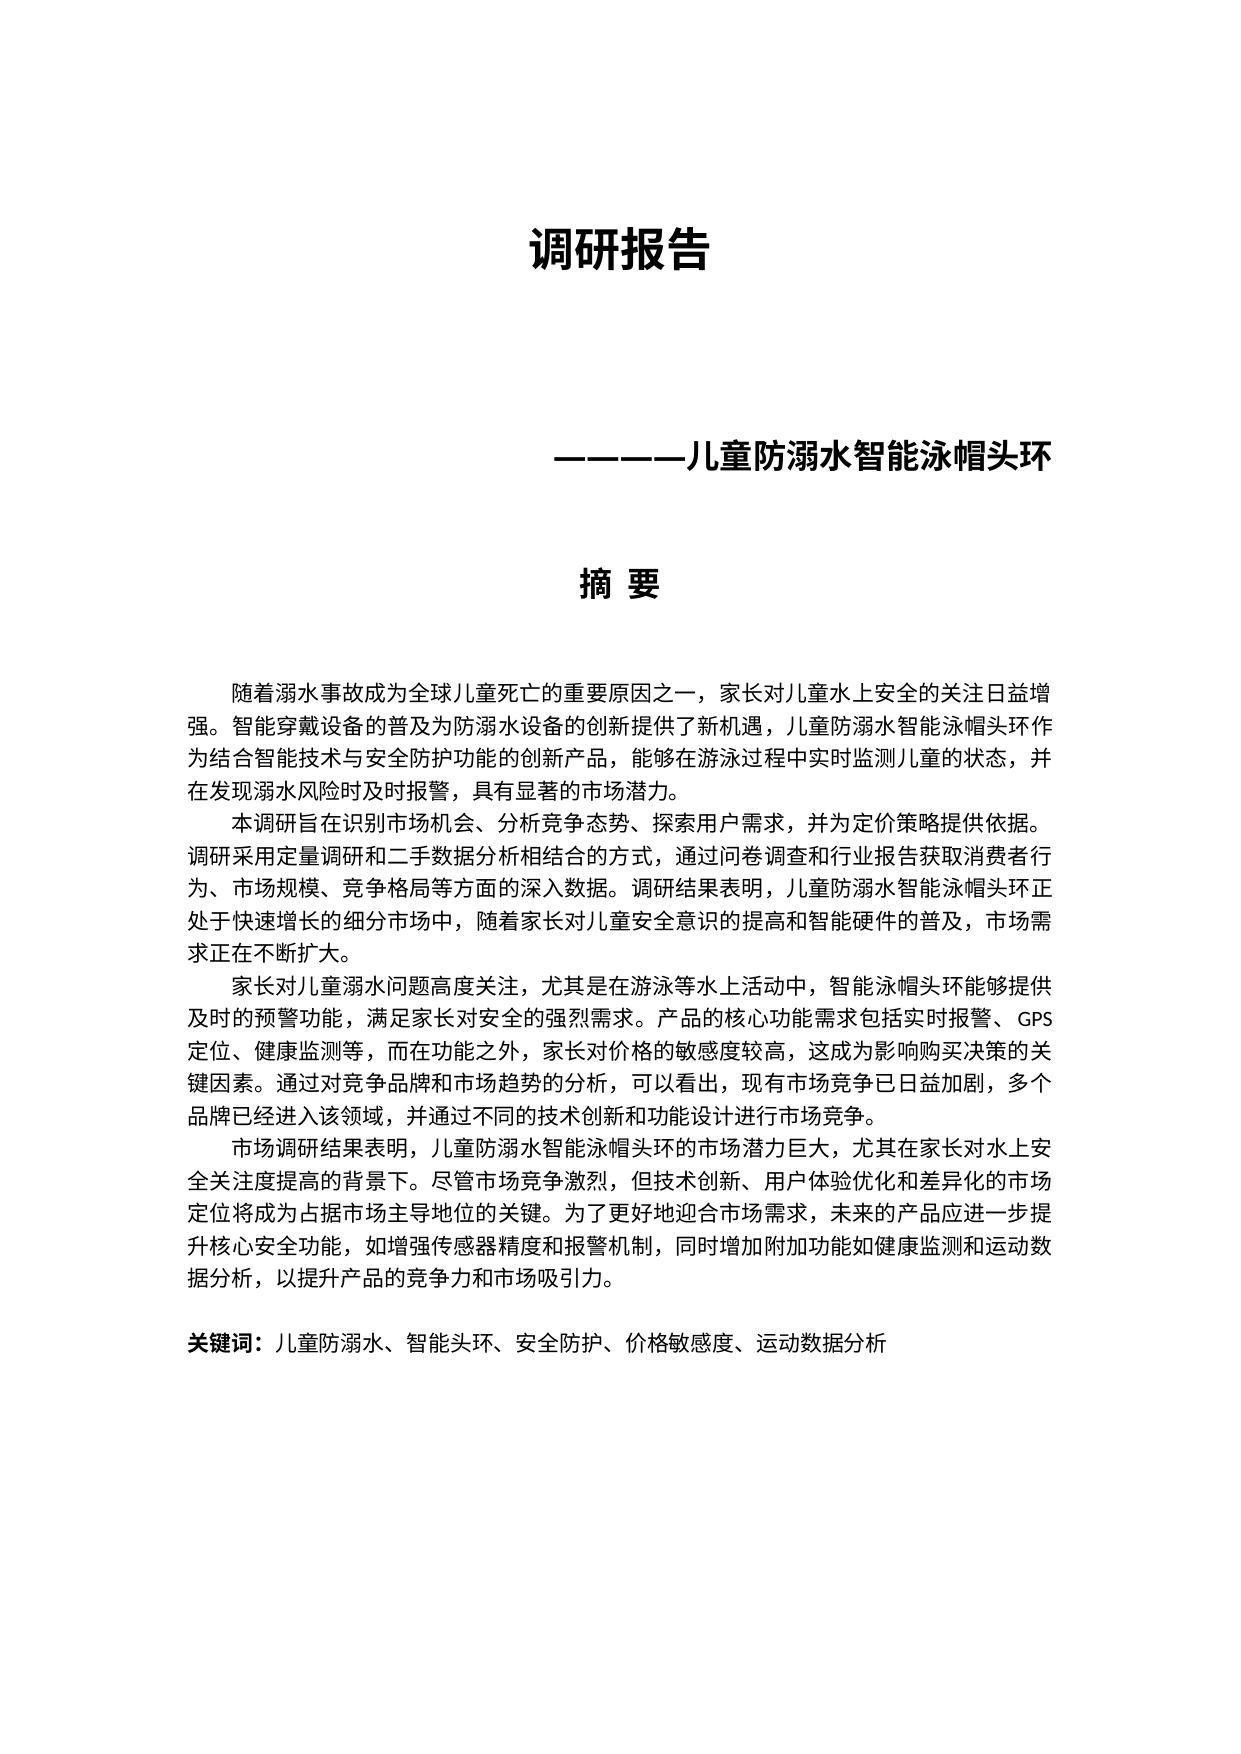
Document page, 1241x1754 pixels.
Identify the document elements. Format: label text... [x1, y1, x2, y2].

text 市场调研结果表明，儿童防溺水智能泳帽头环的市场潜力巨大，尤其在家长对水上安全关注度提高的背景下。尽管市场竞争激烈，但技术创新、用户体验优化和差异化的市场定位将成为占据市场主导地位的关键。为了更好地迎合市场需求，未来的产品应进一步提升核心安全功能，如增强传感器精度和报警机制，同时增加附加功能如健康监测和运动数据分析，以提升产品的竞争力和市场吸引力。 [187, 1131, 1053, 1293]
subtitle 调研报告 [187, 197, 1053, 295]
text 关键词：儿童防溺水、智能头环、安全防护、价格敏感度、运动数据分析 [187, 1326, 1053, 1358]
text 本调研旨在识别市场机会、分析竞争态势、探索用户需求，并为定价策略提供依据。调研采用定量调研和二手数据分析相结合的方式，通过问卷调查和行业报告获取消费者行为、市场规模、竞争格局等方面的深入数据。调研结果表明，儿童防溺水智能泳帽头环正处于快速增长的细分市场中，随着家长对儿童安全意识的提高和智能硬件的普及，市场需求正在不断扩大。 [187, 806, 1053, 968]
text 家长对儿童溺水问题高度关注，尤其是在游泳等水上活动中，智能泳帽头环能够提供及时的预警功能，满足家长对安全的强烈需求。产品的核心功能需求包括实时报警、GPS定位、健康监测等，而在功能之外，家长对价格的敏感度较高，这成为影响购买决策的关键因素。通过对竞争品牌和市场趋势的分析，可以看出，现有市场竞争已日益加剧，多个品牌已经进入该领域，并通过不同的技术创新和功能设计进行市场竞争。 [187, 968, 1053, 1131]
subtitle 摘 要 [187, 549, 1053, 614]
subtitle ————儿童防溺水智能泳帽头环 [187, 422, 1053, 487]
text 随着溺水事故成为全球儿童死亡的重要原因之一，家长对儿童水上安全的关注日益增强。智能穿戴设备的普及为防溺水设备的创新提供了新机遇，儿童防溺水智能泳帽头环作为结合智能技术与安全防护功能的创新产品，能够在游泳过程中实时监测儿童的状态，并在发现溺水风险时及时报警，具有显著的市场潜力。 [187, 676, 1053, 806]
